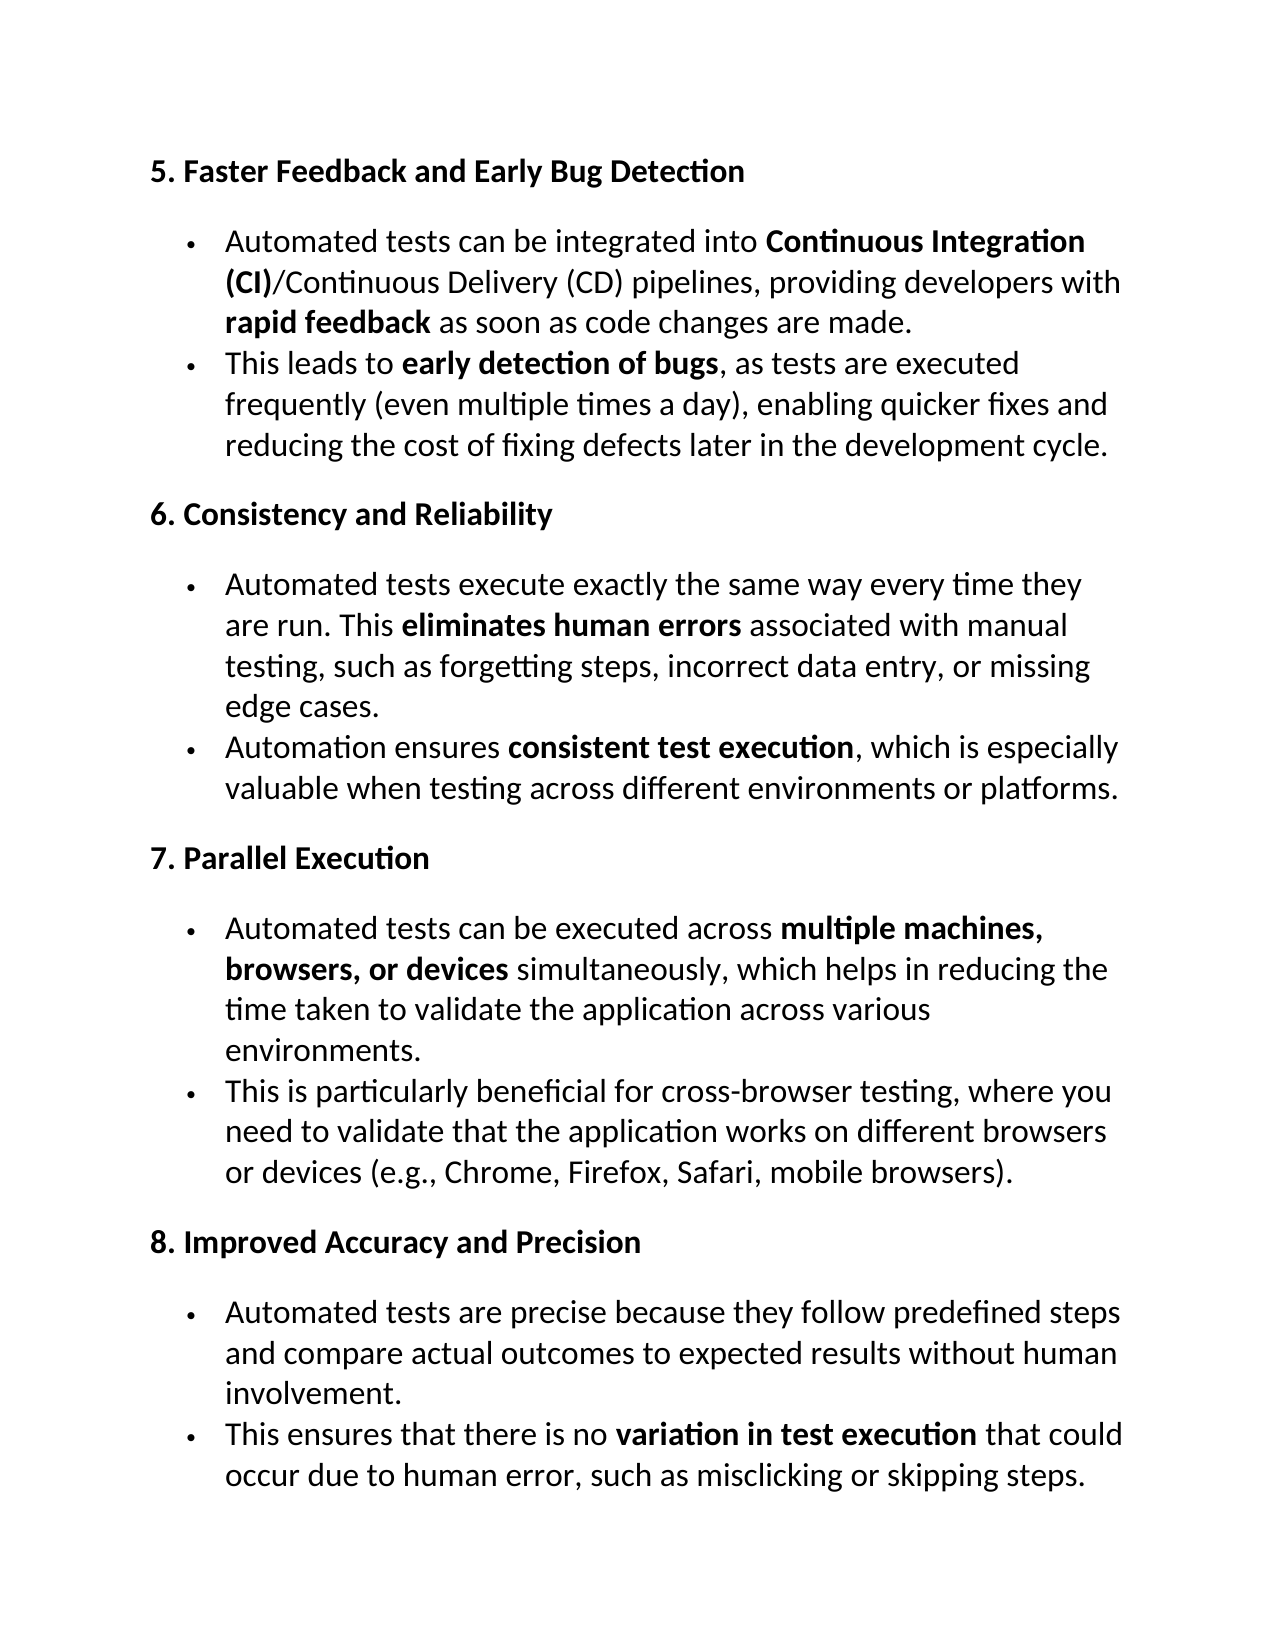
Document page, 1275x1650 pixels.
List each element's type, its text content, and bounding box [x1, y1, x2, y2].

list Automated tests are precise because they follow predefined steps and compare actual outcomes to expected results without human involvement. [187, 1291, 1125, 1413]
text 6. Consistency and Reliability [150, 493, 1125, 534]
text 5. Faster Feedback and Early Bug Detection [150, 150, 1125, 191]
list This leads to early detection of bugs, as tests are executed frequently (even multiple times a day), enabling quicker fixes and reducing the cost of fixing defects later in the development cycle. [187, 342, 1125, 464]
list Automated tests execute exactly the same way every time they are run. This eliminates human errors associated with manual testing, such as forgetting steps, incorrect data entry, or missing edge cases. [187, 563, 1125, 726]
list This ensures that there is no variation in test execution that could occur due to human error, such as misclicking or skipping steps. [187, 1413, 1125, 1494]
list Automated tests can be integrated into Continuous Integration (CI)/Continuous Delivery (CD) pipelines, providing developers with rapid feedback as soon as code changes are made. [187, 220, 1125, 342]
text 7. Parallel Execution [150, 837, 1125, 878]
list This is particularly beneficial for cross-browser testing, where you need to validate that the application works on different browsers or devices (e.g., Chrome, Firefox, Safari, mobile browsers). [187, 1070, 1125, 1192]
text 8. Improved Accuracy and Precision [150, 1221, 1125, 1262]
list Automation ensures consistent test execution, which is especially valuable when testing across different environments or platforms. [187, 726, 1125, 808]
list Automated tests can be executed across multiple machines, browsers, or devices simultaneously, which helps in reducing the time taken to validate the application across various environments. [187, 907, 1125, 1070]
